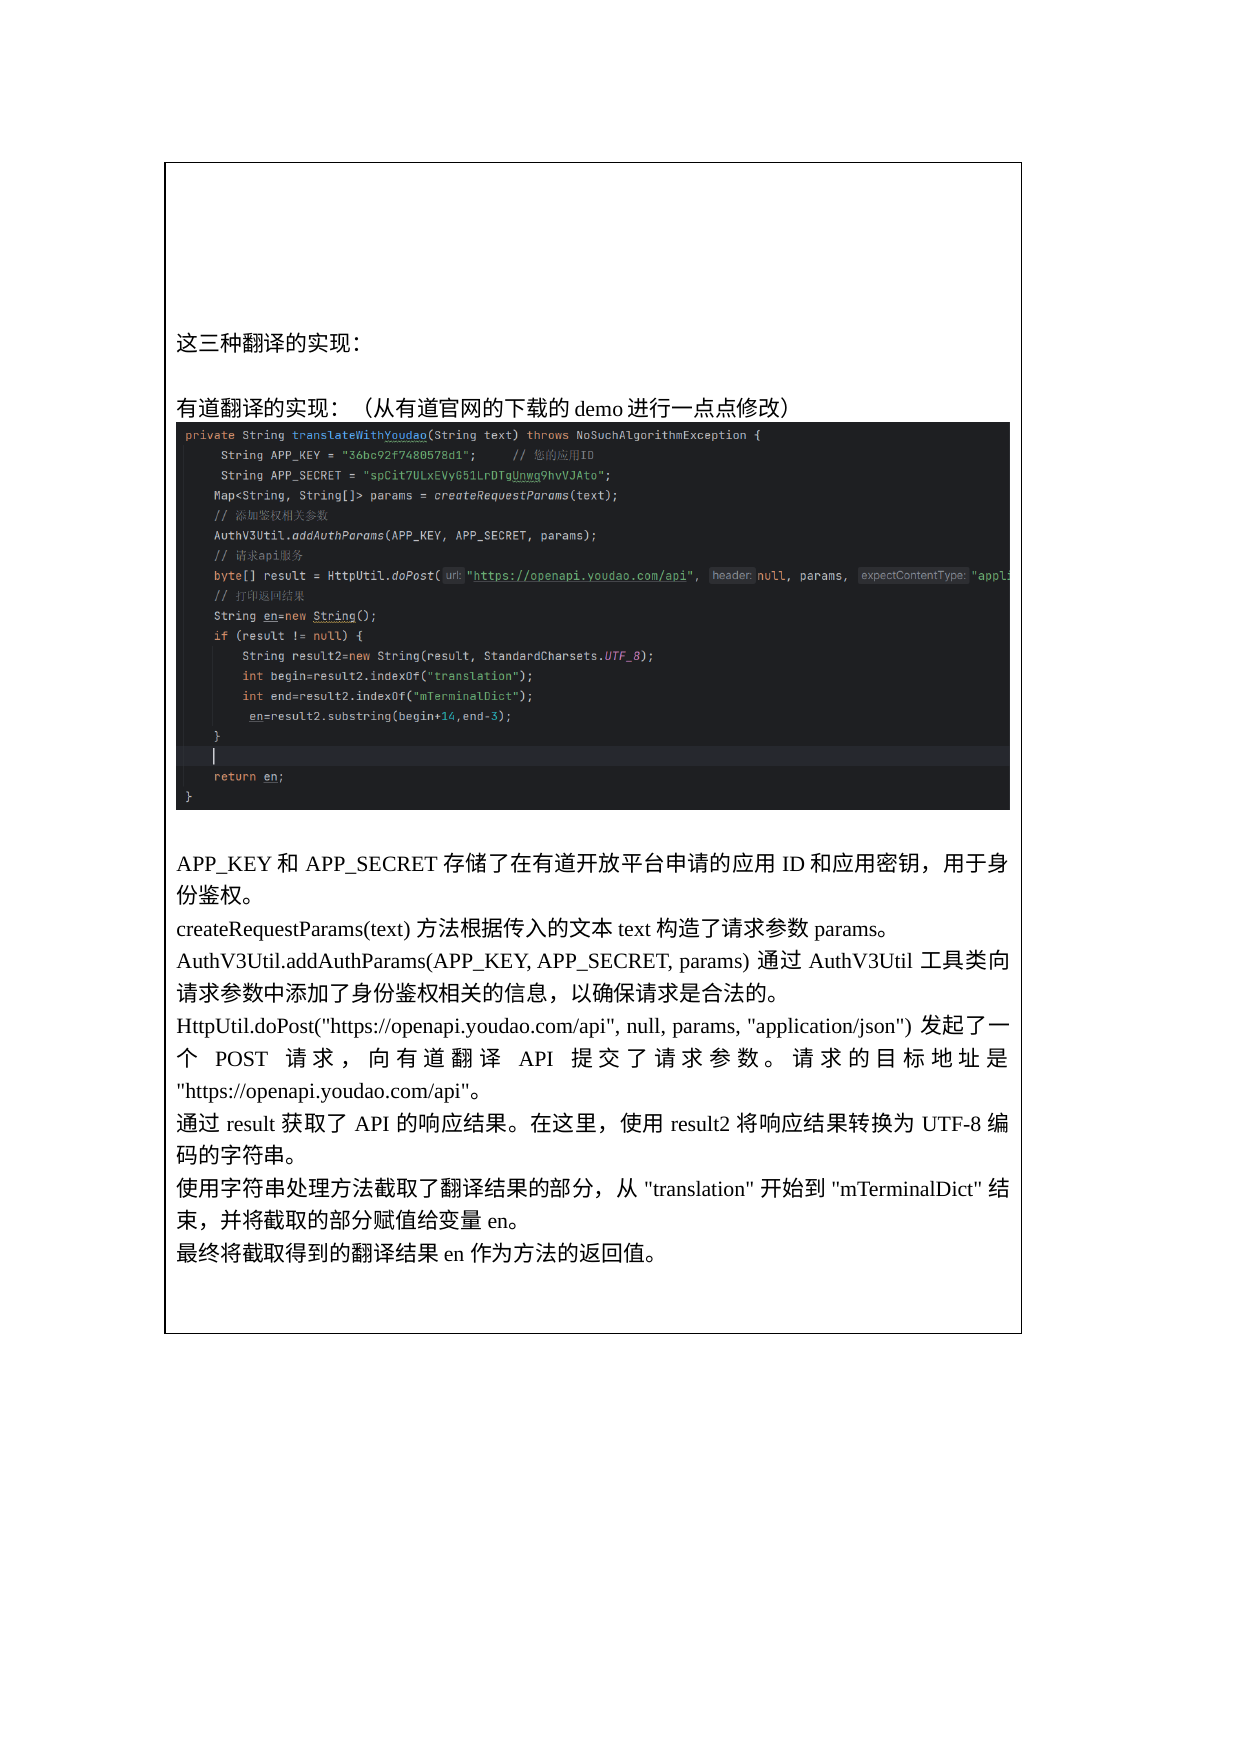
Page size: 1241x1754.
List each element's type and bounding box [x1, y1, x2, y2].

picture [176, 422, 1010, 810]
table_header [166, 163, 1021, 1333]
